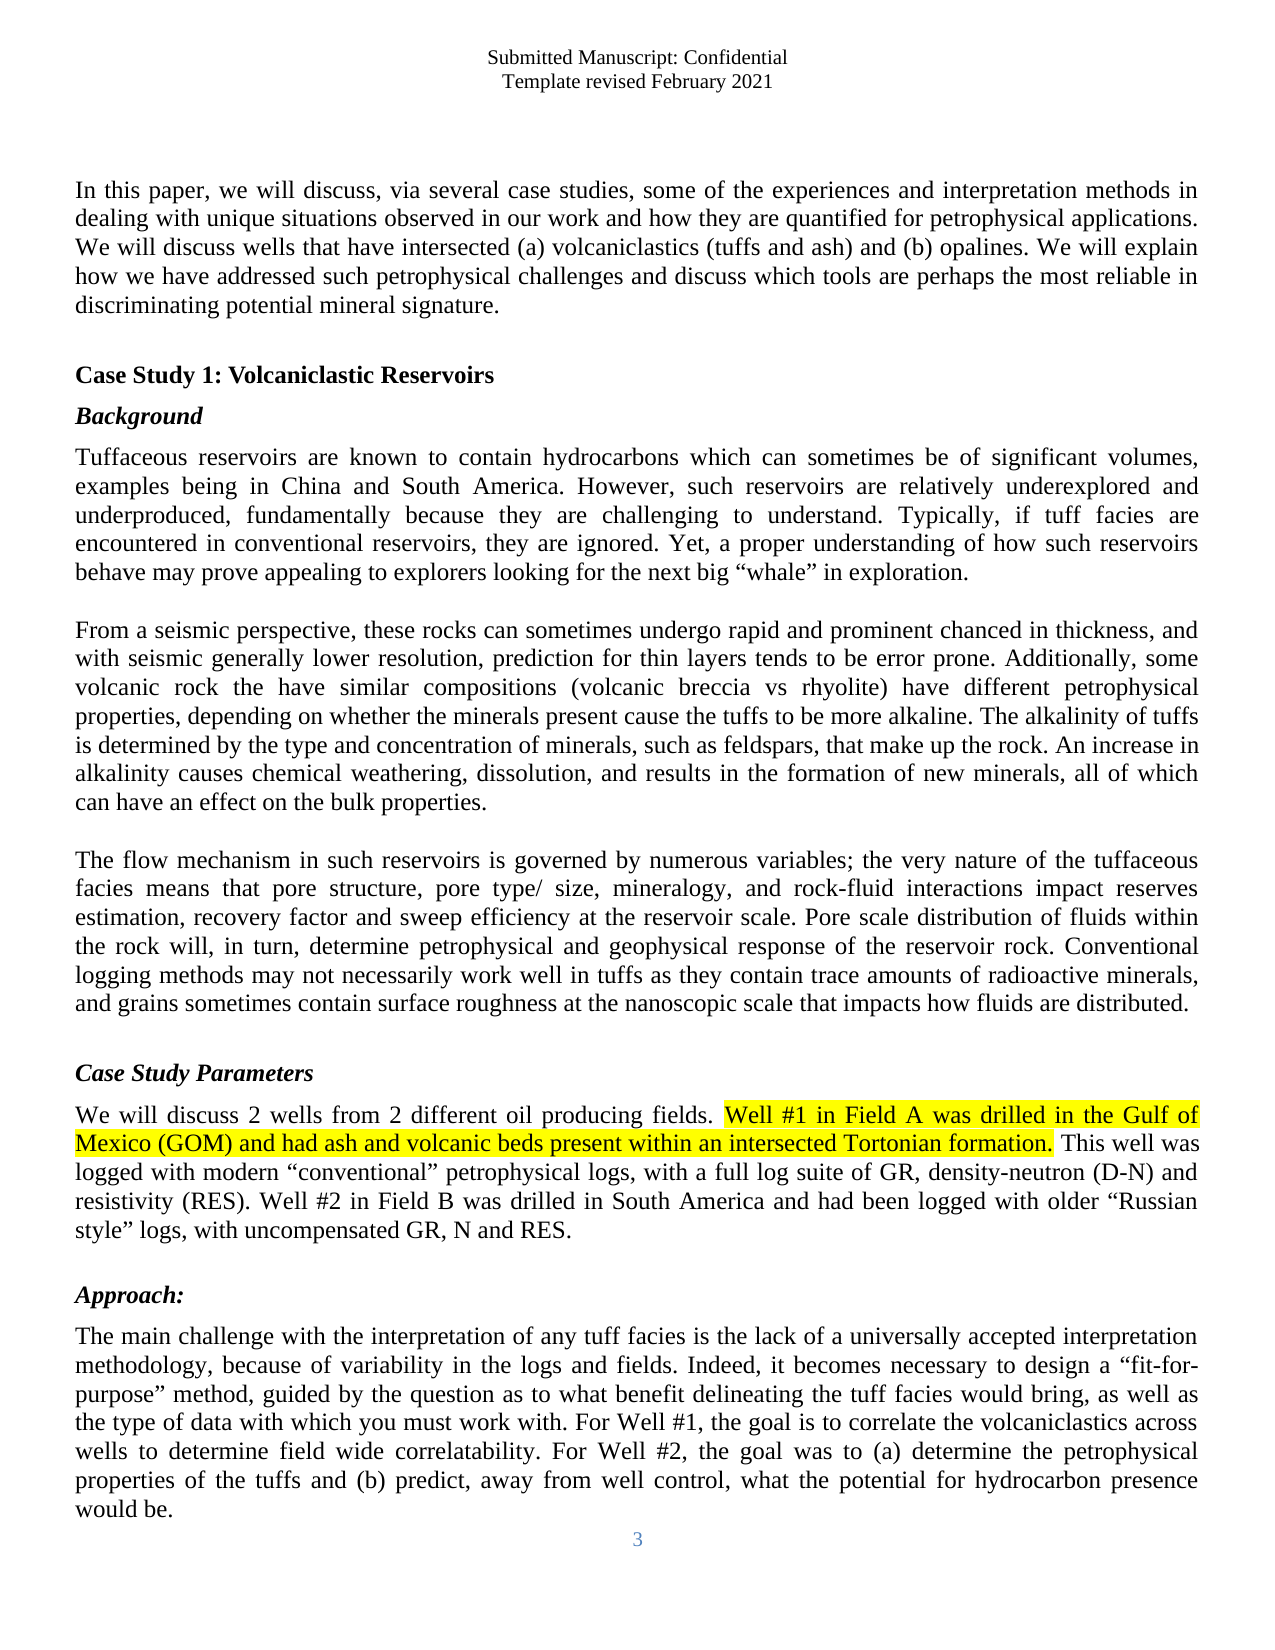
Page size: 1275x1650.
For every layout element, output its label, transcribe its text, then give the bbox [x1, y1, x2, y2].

subtitle Case Study 1: Volcaniclastic Reservoirs [75, 360, 1200, 388]
text From a seismic perspective, these rocks can sometimes undergo rapid and prominent chanced in thickness, and with seismic generally lower resolution, prediction for thin layers tends to be error prone. Additionally, some volcanic rock the have similar compositions (volcanic breccia vs rhyolite) have different petrophysical properties, depending on whether the minerals present cause the tuffs to be more alkaline. The alkalinity of tuffs is determined by the type and concentration of minerals, such as feldspars, that make up the rock. An increase in alkalinity causes chemical weathering, dissolution, and results in the formation of new minerals, all of which can have an effect on the bulk properties. [75, 615, 1200, 816]
text The main challenge with the interpretation of any tuff facies is the lack of a universally accepted interpretation methodology, because of variability in the logs and fields. Indeed, it becomes necessary to design a “fit-for-purpose” method, guided by the question as to what benefit delineating the tuff facies would bring, as well as the type of data with which you must work with. For Well #1, the goal is to correlate the volcaniclastics across wells to determine field wide correlatability. For Well #2, the goal was to (a) determine the petrophysical properties of the tuffs and (b) predict, away from well control, what the potential for hydrocarbon presence would be. [75, 1321, 1200, 1522]
text Tuffaceous reservoirs are known to contain hydrocarbons which can sometimes be of significant volumes, examples being in China and South America. However, such reservoirs are relatively underexplored and underproduced, fundamentally because they are challenging to understand. Typically, if tuff facies are encountered in conventional reservoirs, they are ignored. Yet, a proper understanding of how such reservoirs behave may prove appealing to explorers looking for the next big “whale” in exploration. [75, 442, 1200, 586]
text The flow mechanism in such reservoirs is governed by numerous variables; the very nature of the tuffaceous facies means that pore structure, pore type/ size, mineralogy, and rock-fluid interactions impact reserves estimation, recovery factor and sweep efficiency at the reservoir scale. Pore scale distribution of fluids within the rock will, in turn, determine petrophysical and geophysical response of the reservoir rock. Conventional logging methods may not necessarily work well in tuffs as they contain trace amounts of radioactive minerals, and grains sometimes contain surface roughness at the nanoscopic scale that impacts how fluids are distributed. [75, 845, 1200, 1017]
subtitle Background [75, 401, 1200, 430]
subtitle Case Study Parameters [75, 1058, 1200, 1087]
text We will discuss 2 wells from 2 different oil producing fields. Well #1 in Field A was drilled in the Gulf of Mexico (GOM) and had ash and volcanic beds present within an intersected Tortonian formation. This well was logged with modern “conventional” petrophysical logs, with a full log suite of GR, density-neutron (D-N) and resistivity (RES). Well #2 in Field B was drilled in South America and had been logged with older “Russian style” logs, with uncompensated GR, N and RES. [75, 1100, 1200, 1243]
subtitle Approach: [75, 1280, 1200, 1309]
text In this paper, we will discuss, via several case studies, some of the experiences and interpretation methods in dealing with unique situations observed in our work and how they are quantified for petrophysical applications. We will discuss wells that have intersected (a) volcaniclastics (tuffs and ash) and (b) opalines. We will explain how we have addressed such petrophysical challenges and discuss which tools are perhaps the most reliable in discriminating potential mineral signature. [75, 175, 1200, 318]
